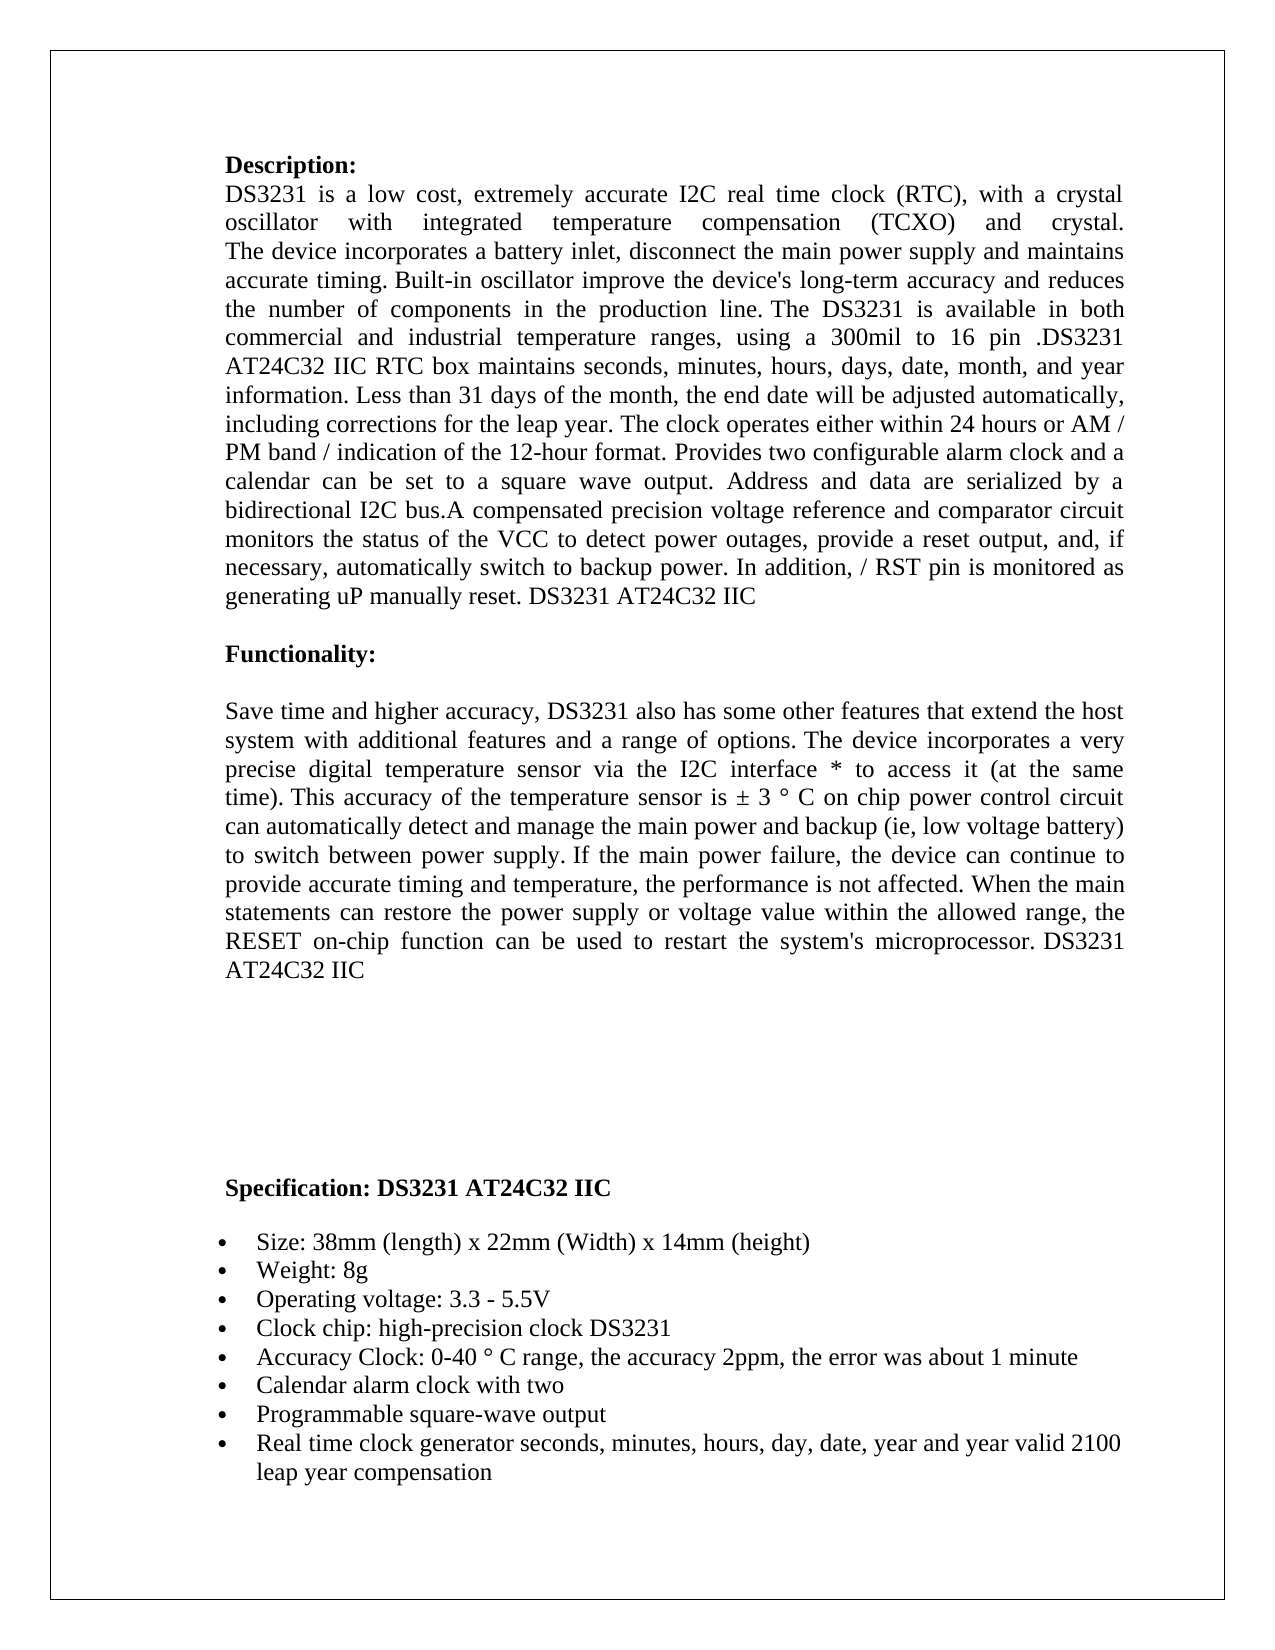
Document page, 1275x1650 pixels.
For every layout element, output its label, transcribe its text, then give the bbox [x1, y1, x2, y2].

list Operating voltage: 3.3 - 5.5V [219, 1284, 1125, 1313]
text Description: DS3231 is a low cost, extremely accurate I2C real time clock (RTC), with a crystal oscillator with integrated temperature compensation (TCXO) and crystal. The device incorporates a battery inlet, disconnect the main power supply and maintains accurate timing. Built-in oscillator improve the device's long-term accuracy and reduces the number of components in the production line. The DS3231 is available in both commercial and industrial temperature ranges, using a 300mil to 16 pin .DS3231 AT24C32 IIC RTC box maintains seconds, minutes, hours, days, date, month, and year information. Less than 31 days of the month, the end date will be adjusted automatically, including corrections for the leap year. The clock operates either within 24 hours or AM / PM band / indication of the 12-hour format. Provides two configurable alarm clock and a calendar can be set to a square wave output. Address and data are serialized by a bidirectional I2C bus.A compensated precision voltage reference and comparator circuit monitors the status of the VCC to detect power outages, provide a reset output, and, if necessary, automatically switch to backup power. In addition, / RST pin is monitored as generating uP manually reset. DS3231 AT24C32 IIC [225, 150, 1125, 610]
list Weight: 8g [219, 1256, 1125, 1284]
list Size: 38mm (length) x 22mm (Width) x 14mm (height) [219, 1227, 1125, 1256]
list Accuracy Clock: 0-40 ° C range, the accuracy 2ppm, the error was about 1 minute [219, 1342, 1125, 1371]
text Functionality: Save time and higher accuracy, DS3231 also has some other features that extend the host system with additional features and a range of options. The device incorporates a very precise digital temperature sensor via the I2C interface * to access it (at the same time). This accuracy of the temperature sensor is ± 3 ° C on chip power control circuit can automatically detect and manage the main power and backup (ie, low voltage battery) to switch between power supply. If the main power failure, the device can continue to provide accurate timing and temperature, the performance is not affected. When the main statements can restore the power supply or voltage value within the allowed range, the RESET on-chip function can be used to restart the system's microprocessor. DS3231 AT24C32 IIC [225, 610, 1125, 984]
list Clock chip: high-precision clock DS3231 [219, 1313, 1125, 1342]
list Programmable square-wave output [219, 1399, 1125, 1428]
list Calendar alarm clock with two [219, 1371, 1125, 1399]
list Real time clock generator seconds, minutes, hours, day, date, year and year valid 2100 leap year compensation [219, 1428, 1125, 1486]
text Specification: DS3231 AT24C32 IIC [225, 1173, 1125, 1202]
